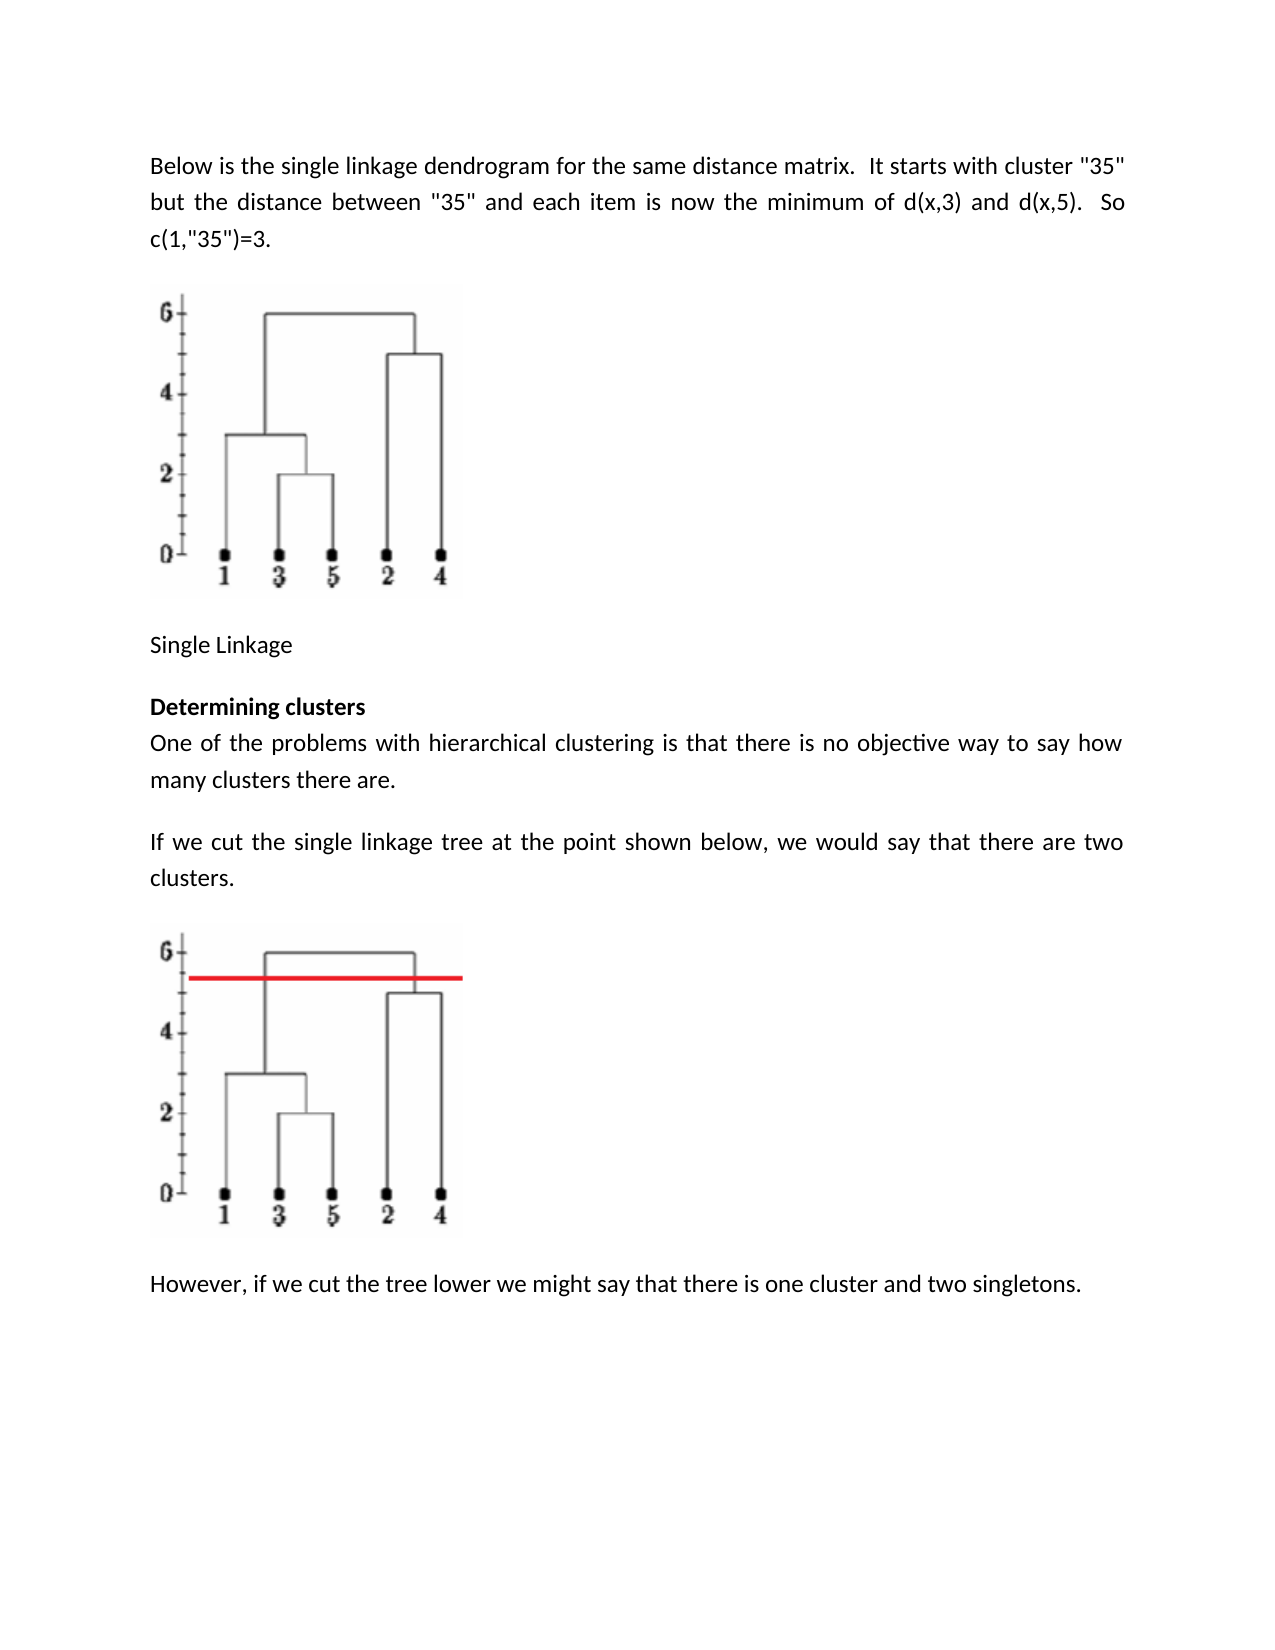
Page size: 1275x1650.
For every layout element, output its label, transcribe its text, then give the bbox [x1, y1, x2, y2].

picture [150, 923, 463, 1238]
text Single Linkage [150, 629, 1125, 660]
text Determining clusters [150, 691, 1125, 722]
text If we cut the single linkage tree at the point shown below, we would say that there are two clusters. [150, 826, 1125, 893]
text One of the problems with hierarchical clustering is that there is no objective way to say how many clusters there are. [150, 728, 1125, 795]
text Below is the single linkage dendrogram for the same distance matrix. It starts with cluster "35" but the distance between "35" and each item is now the minimum of d(x,3) and d(x,5). So c(1,"35")=3. [150, 150, 1125, 254]
picture [150, 284, 463, 599]
text However, if we cut the tree lower we might say that there is one cluster and two singletons. [150, 1269, 1125, 1299]
